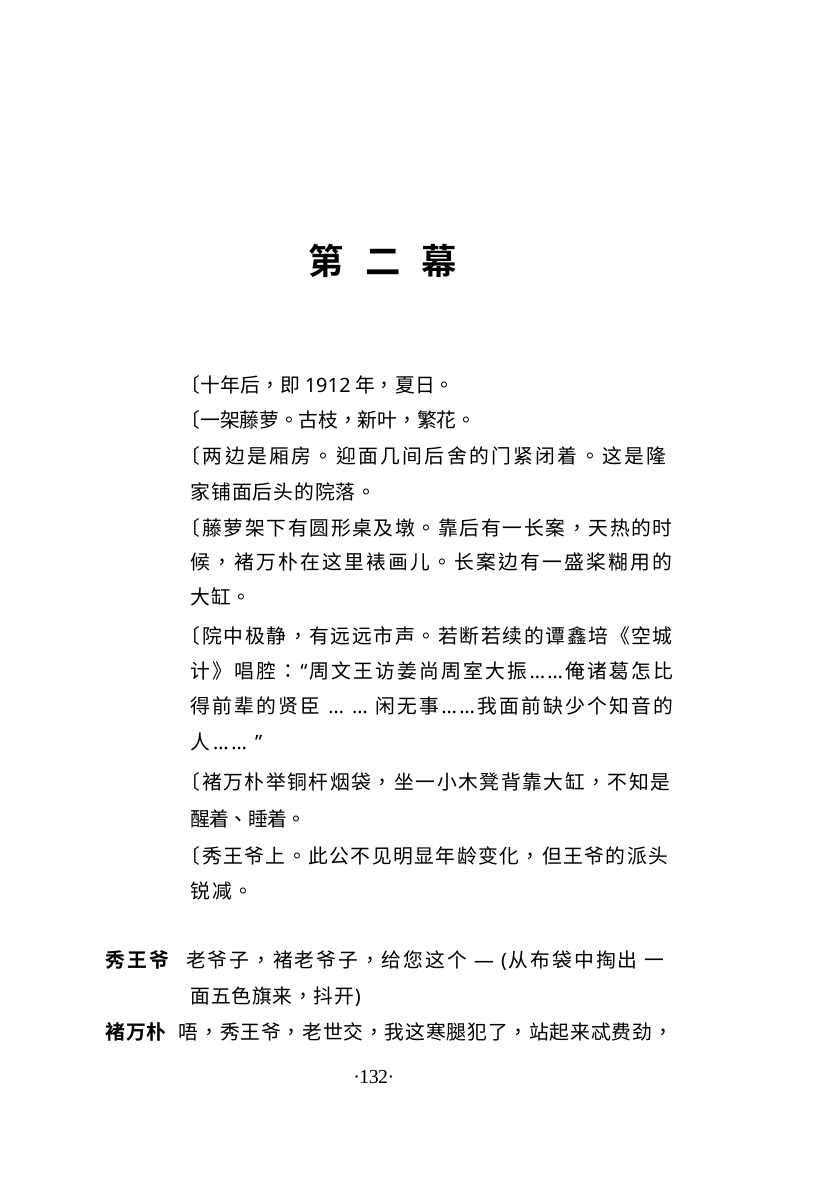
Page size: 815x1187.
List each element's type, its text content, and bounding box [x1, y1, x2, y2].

text 〔两边是厢房。迎面几间后舍的门紧闭着。这是隆 家铺面后头的院落。 [181, 443, 671, 505]
text 第 二 幕 [309, 240, 692, 284]
text 〔藤萝架下有圆形桌及墩。靠后有一长案，天热的时 候，褚万朴在这里裱画儿。长案边有一盛桨糊用的 大缸。 [181, 514, 673, 610]
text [105, 1018, 684, 1046]
text 〔十年后，即1912年，夏日。 [181, 372, 692, 397]
text 〔一架藤萝。古枝，新叶，繁花。 [181, 408, 692, 433]
text 秀王爷 老爷子，褚老爷子，给您这个 — (从布袋中掏出 一 面五色旗来，抖开) [105, 947, 675, 1009]
text 〔院中极静，有远远市声。若断若续的谭鑫培《空城 计》唱腔：“周文王访姜尚周室大振……俺诸葛怎比 得前辈的贤臣 … … 闲无事……我面前缺少个知音的 人…… ” [181, 622, 673, 755]
text 〔褚万朴举铜杆烟袋，坐一小木凳背靠大缸，不知是 醒着、睡着。 [181, 768, 672, 832]
text 〔秀王爷上。此公不见明显年龄变化，但王爷的派头 锐减。 [181, 842, 671, 904]
